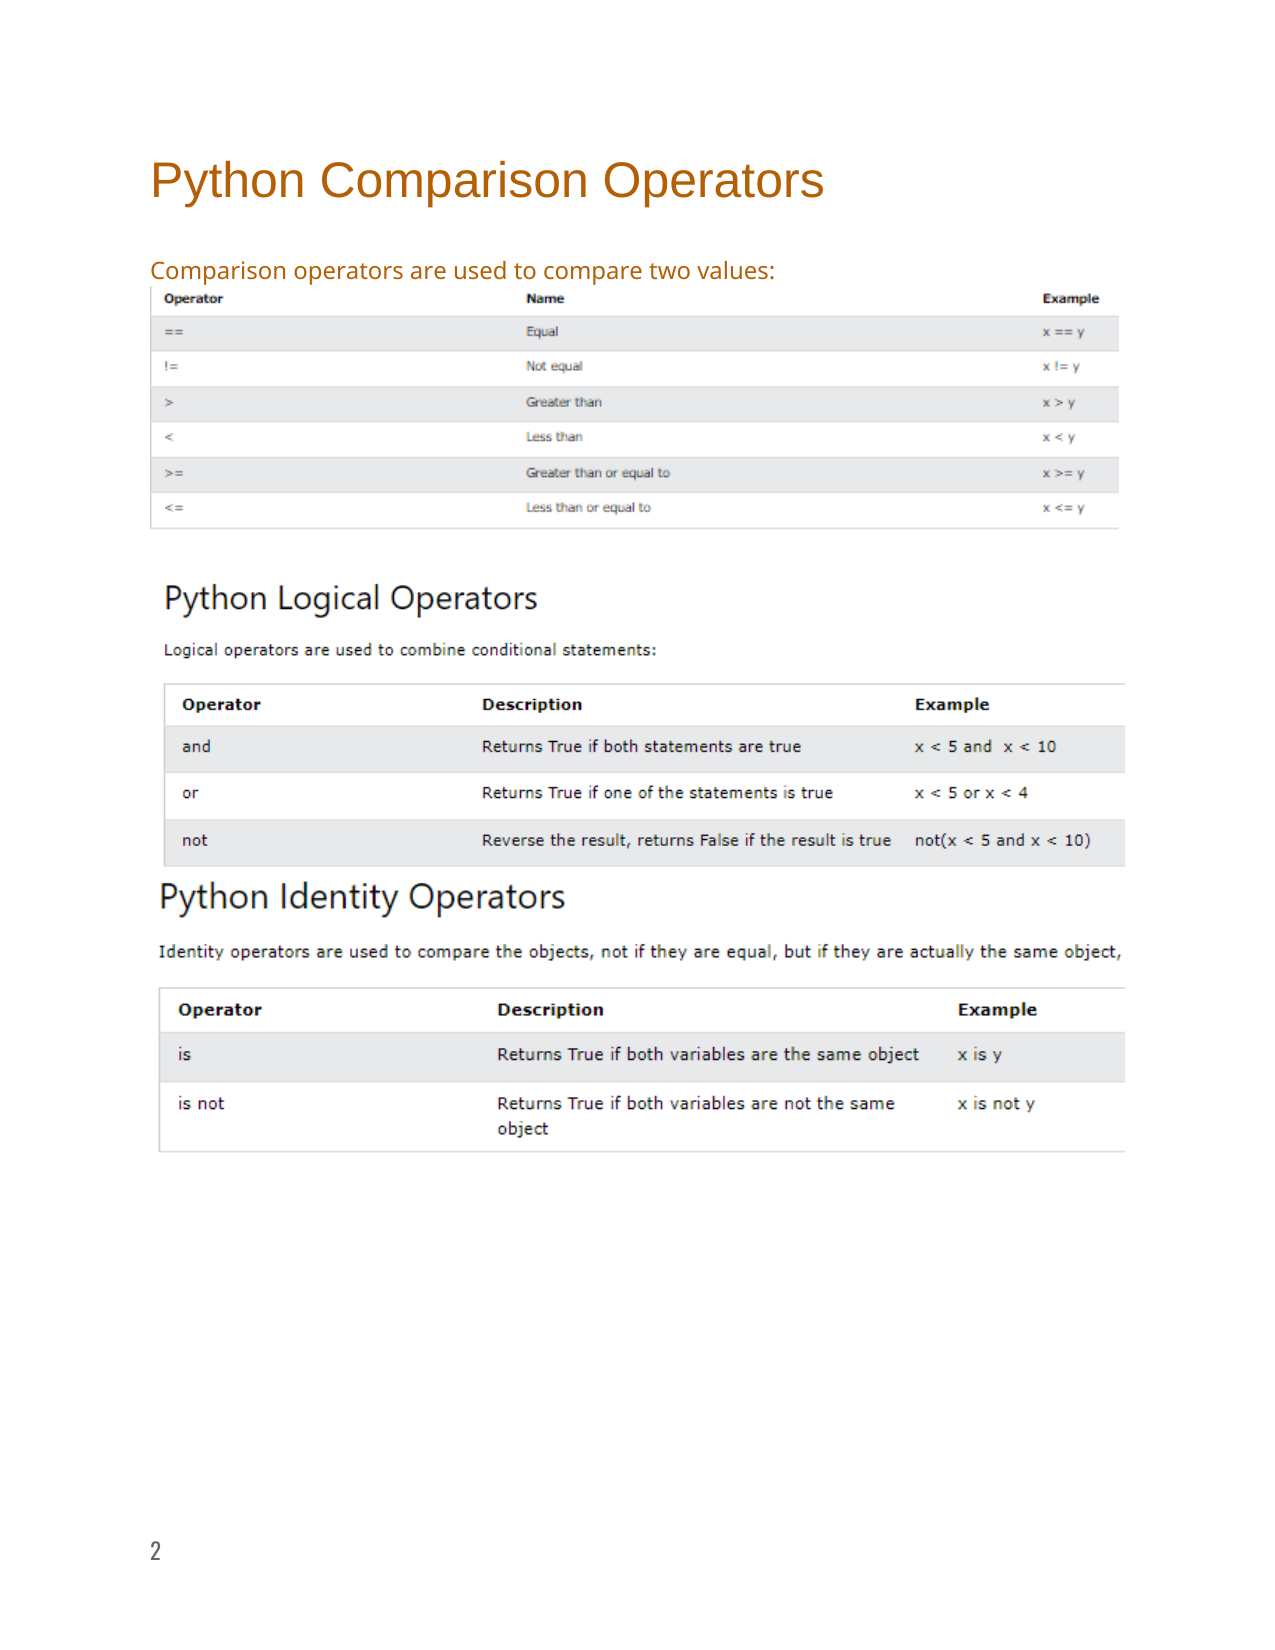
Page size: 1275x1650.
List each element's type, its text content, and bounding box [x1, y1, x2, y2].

subtitle Python Comparison Operators [150, 150, 1125, 207]
picture [150, 580, 1125, 1166]
picture [150, 286, 1119, 531]
